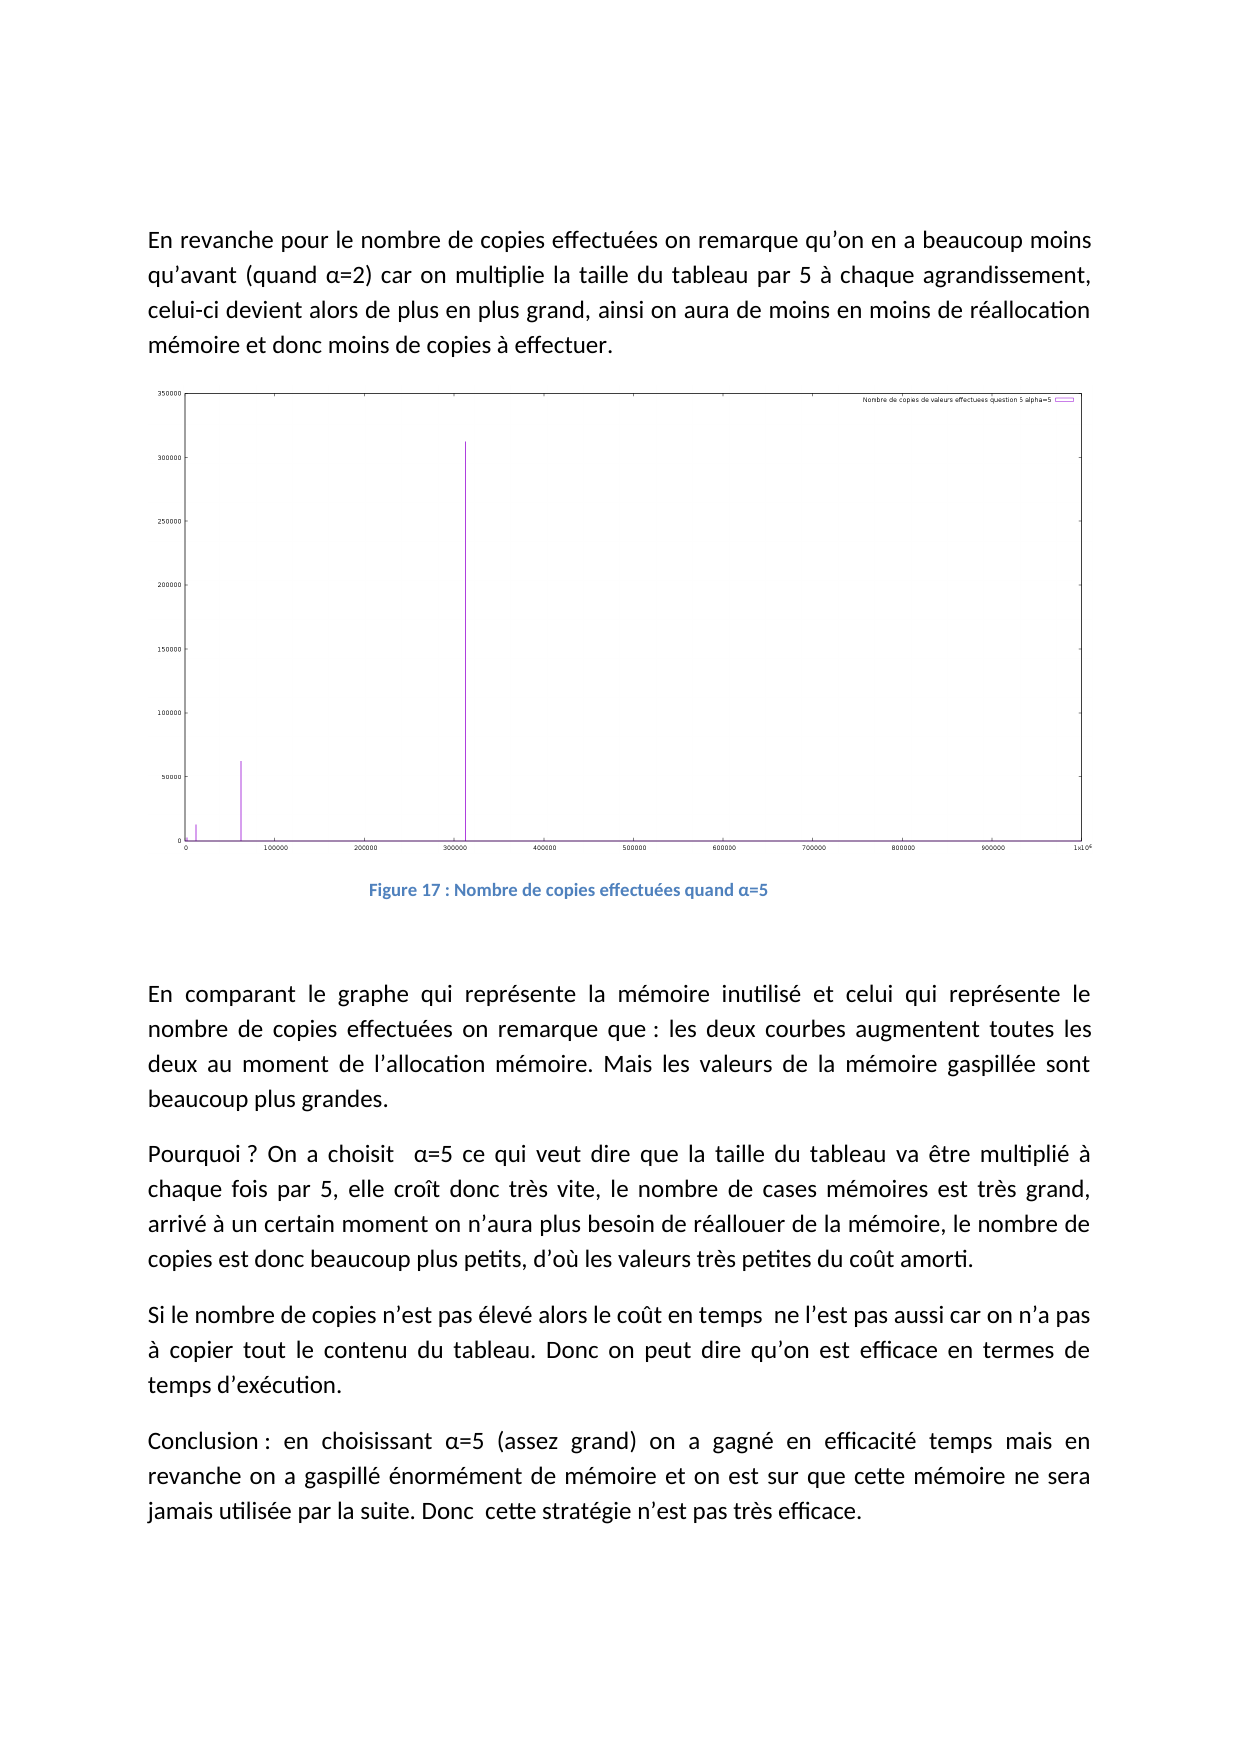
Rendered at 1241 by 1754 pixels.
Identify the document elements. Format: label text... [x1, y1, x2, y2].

picture [147, 385, 1093, 854]
text Si le nombre de copies n’est pas élevé alors le coût en temps ne l’est pas aussi car on n’a pas à copier tout le contenu du tableau. Donc on peut dire qu’on est efficace en termes de temps d’exécution. [148, 1299, 1093, 1400]
text Conclusion : en choisissant α=5 (assez grand) on a gagné en efficacité temps mais en revanche on a gaspillé énormément de mémoire et on est sur que cette mémoire ne sera jamais utilisée par la suite. Donc cette stratégie n’est pas très efficace. [148, 1425, 1093, 1526]
text En comparant le graphe qui représente la mémoire inutilisé et celui qui représente le nombre de copies effectuées on remarque que : les deux courbes augmentent toutes les deux au moment de l’allocation mémoire. Mais les valeurs de la mémoire gaspillée sont beaucoup plus grandes. [148, 978, 1093, 1113]
text En revanche pour le nombre de copies effectuées on remarque qu’on en a beaucoup moins qu’avant (quand α=2) car on multiplie la taille du tableau par 5 à chaque agrandissement, celui-ci devient alors de plus en plus grand, ainsi on aura de moins en moins de réallocation mémoire et donc moins de copies à effectuer. [148, 224, 1093, 360]
text Pourquoi ? On a choisit α=5 ce qui veut dire que la taille du tableau va être multiplié à chaque fois par 5, elle croît donc très vite, le nombre de cases mémoires est très grand, arrivé à un certain moment on n’aura plus besoin de réallouer de la mémoire, le nombre de copies est donc beaucoup plus petits, d’où les valeurs très petites du coût amorti. [148, 1138, 1093, 1274]
